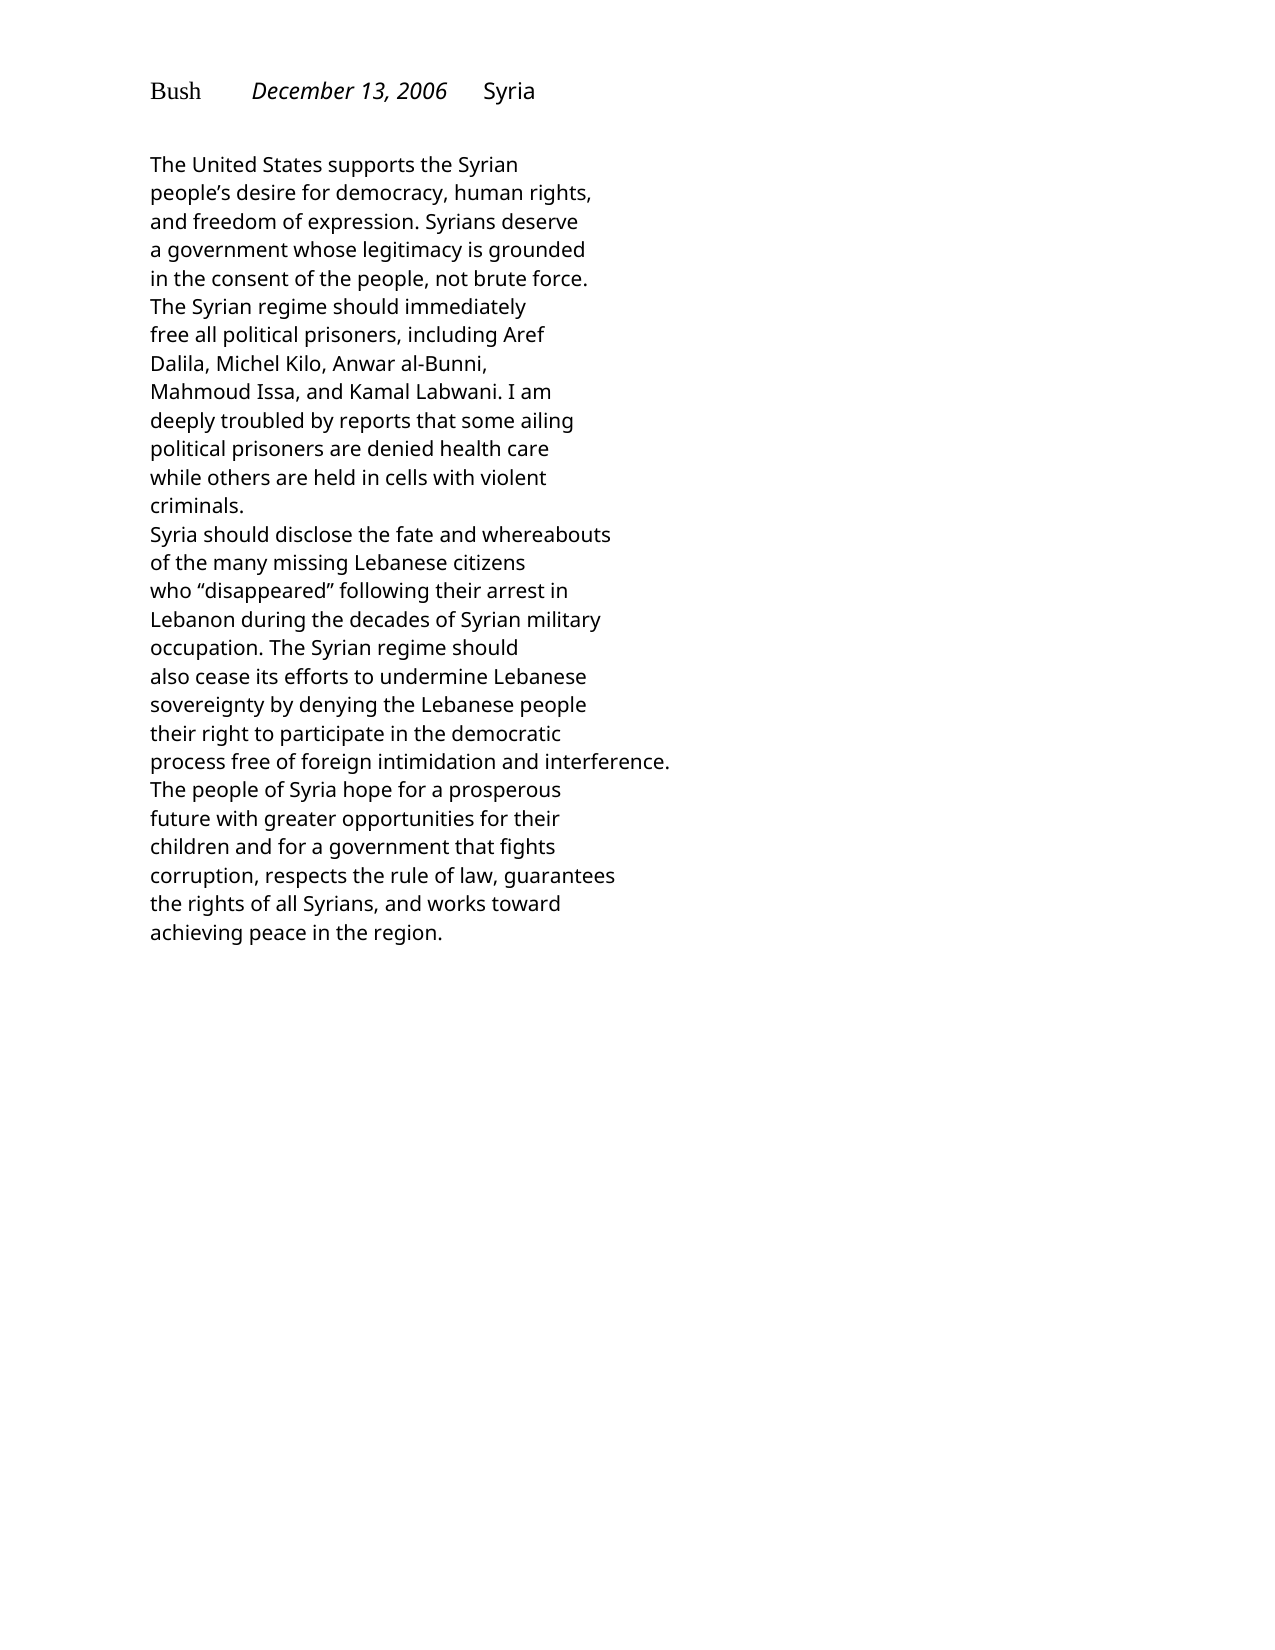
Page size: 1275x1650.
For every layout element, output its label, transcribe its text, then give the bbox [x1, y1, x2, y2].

text criminals. [150, 491, 1125, 520]
text achieving peace in the region. [150, 918, 1125, 946]
text Dalila, Michel Kilo, Anwar al-Bunni, [150, 349, 1125, 377]
text also cease its efforts to undermine Lebanese [150, 662, 1125, 690]
text a government whose legitimacy is grounded [150, 235, 1125, 264]
text corruption, respects the rule of law, guarantees [150, 861, 1125, 889]
text in the consent of the people, not brute force. [150, 264, 1125, 292]
text The United States supports the Syrian [150, 150, 1125, 178]
text sovereignty by denying the Lebanese people [150, 690, 1125, 719]
text process free of foreign intimidation and interference. [150, 747, 1125, 776]
text political prisoners are denied health care [150, 434, 1125, 463]
text children and for a government that fights [150, 832, 1125, 861]
text Syria should disclose the fate and whereabouts [150, 520, 1125, 548]
text occupation. The Syrian regime should [150, 633, 1125, 662]
text while others are held in cells with violent [150, 463, 1125, 491]
text The people of Syria hope for a prosperous [150, 776, 1125, 804]
text the rights of all Syrians, and works toward [150, 889, 1125, 918]
text Mahmoud Issa, and Kamal Labwani. I am [150, 377, 1125, 406]
text and freedom of expression. Syrians deserve [150, 207, 1125, 235]
text future with greater opportunities for their [150, 804, 1125, 832]
text their right to participate in the democratic [150, 719, 1125, 747]
text Lebanon during the decades of Syrian military [150, 605, 1125, 633]
text deeply troubled by reports that some ailing [150, 406, 1125, 434]
text people’s desire for democracy, human rights, [150, 178, 1125, 207]
text The Syrian regime should immediately [150, 292, 1125, 321]
text free all political prisoners, including Aref [150, 321, 1125, 349]
text of the many missing Lebanese citizens [150, 548, 1125, 577]
text who ‘‘disappeared’’ following their arrest in [150, 577, 1125, 605]
